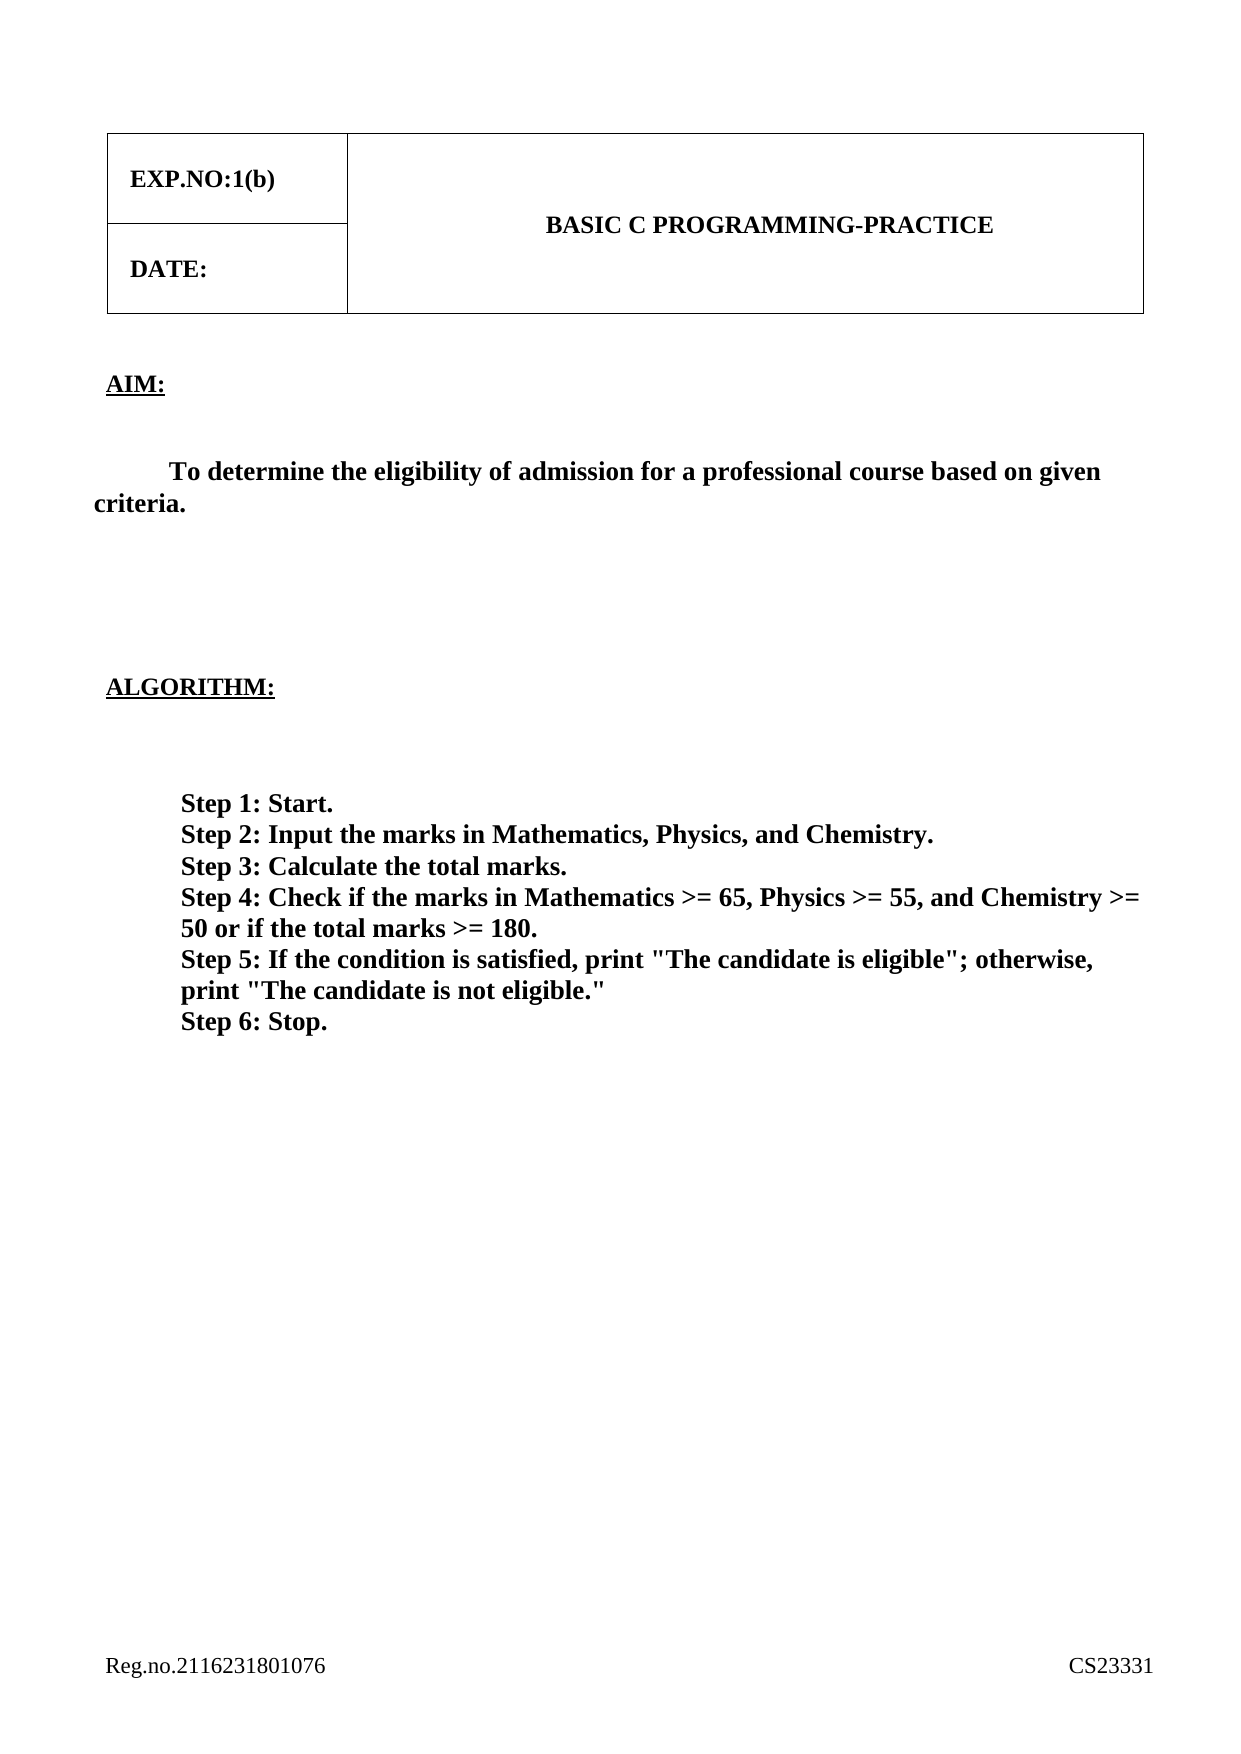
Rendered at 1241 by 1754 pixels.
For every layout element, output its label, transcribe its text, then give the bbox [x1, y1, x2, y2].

text Step 4: Check if the marks in Mathematics >= 65, Physics >= 55, and Chemistry >= 50 or if the total marks >= 180. [181, 881, 1155, 943]
text Step 6: Stop. [181, 1005, 1155, 1037]
text ALGORITHM: [106, 672, 1155, 701]
text Step 3: Calculate the total marks. [181, 850, 1155, 881]
table_header EXP.NO:1(b) [108, 134, 347, 223]
text AIM: [106, 369, 1155, 398]
text To determine the eligibility of admission for a professional course based on given criteria. [94, 456, 1155, 518]
table_cell DATE: [108, 224, 347, 313]
text Step 1: Start. [181, 787, 1155, 818]
table_header BASIC C PROGRAMMING-PRACTICE [348, 134, 1143, 313]
text Step 5: If the condition is satisfied, print "The candidate is eligible"; otherwise, print "The candidate is not eligible." [181, 943, 1155, 1005]
text Step 2: Input the marks in Mathematics, Physics, and Chemistry. [181, 818, 1155, 850]
